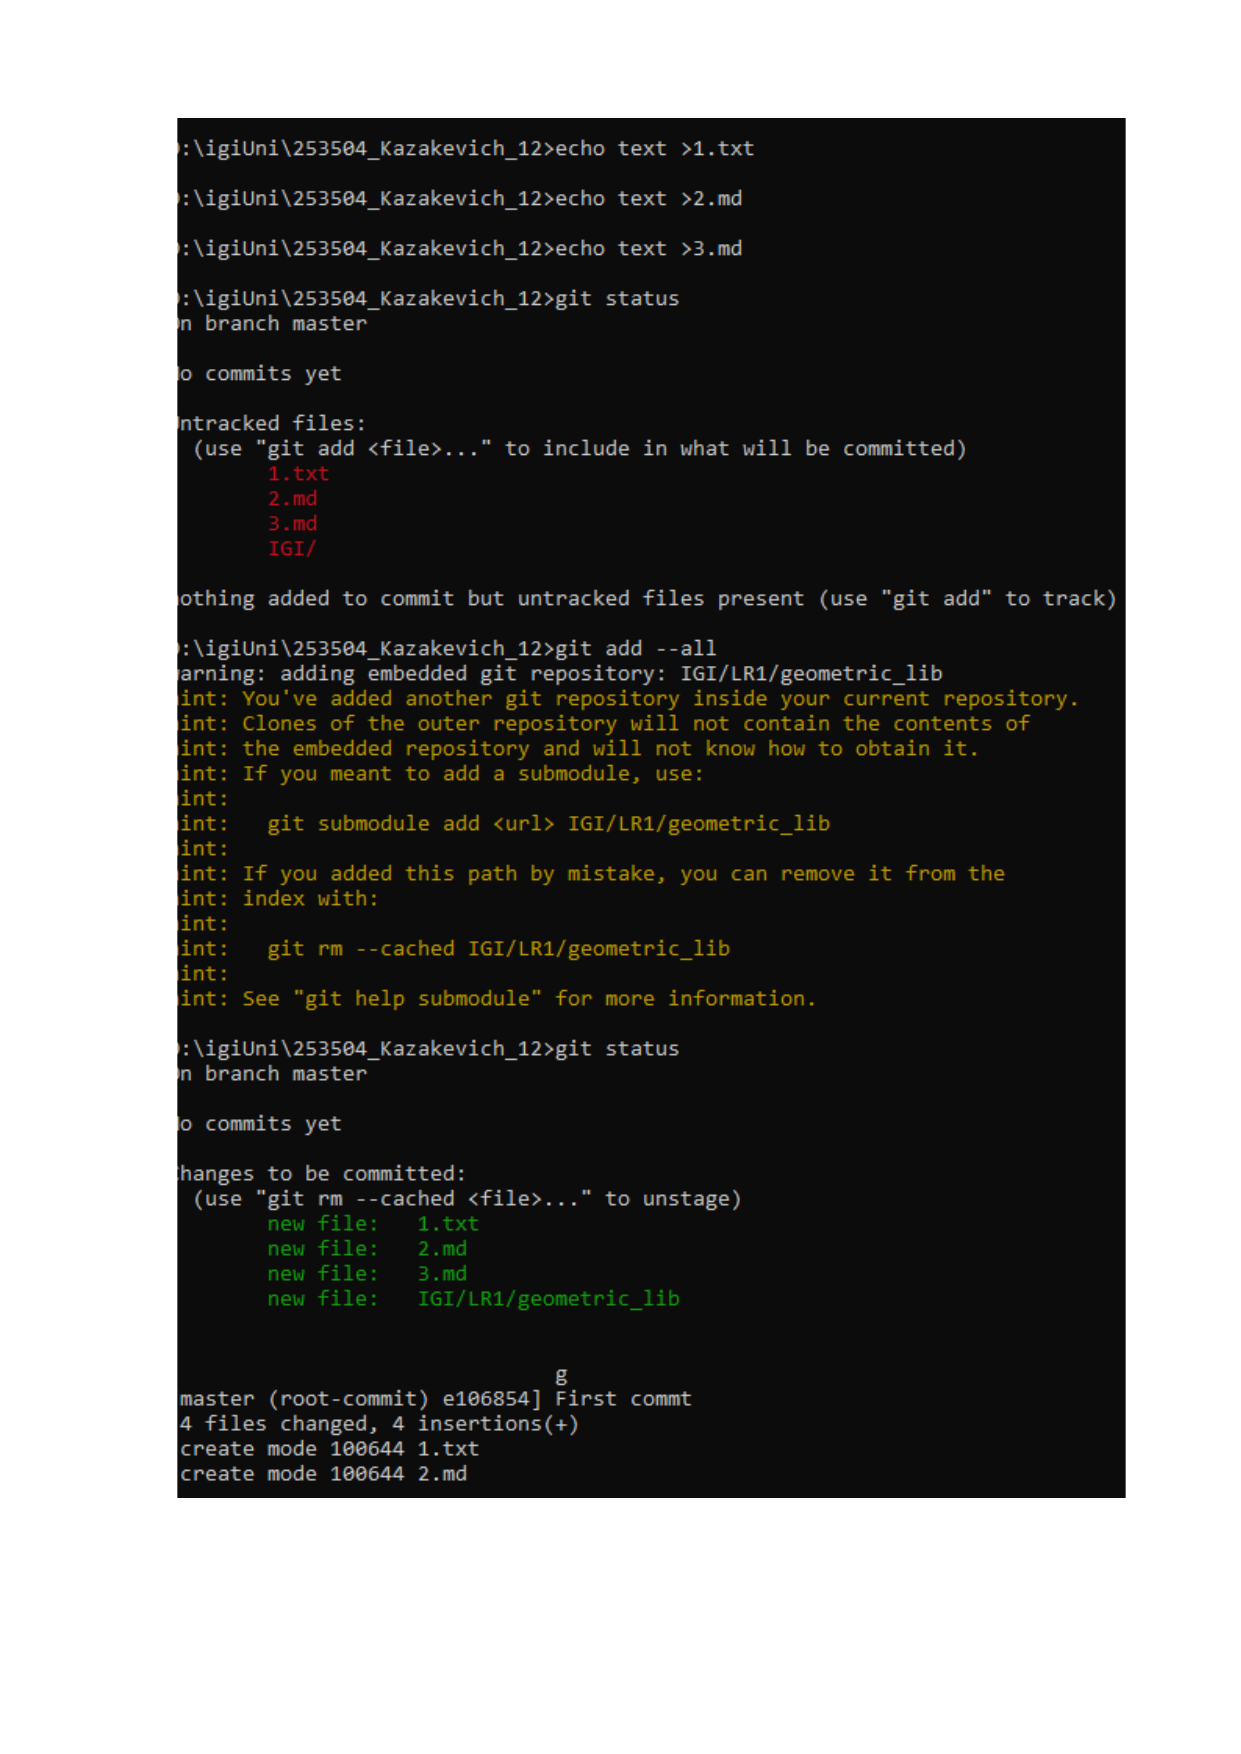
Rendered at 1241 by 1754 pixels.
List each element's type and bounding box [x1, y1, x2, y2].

picture [177, 118, 1126, 1498]
